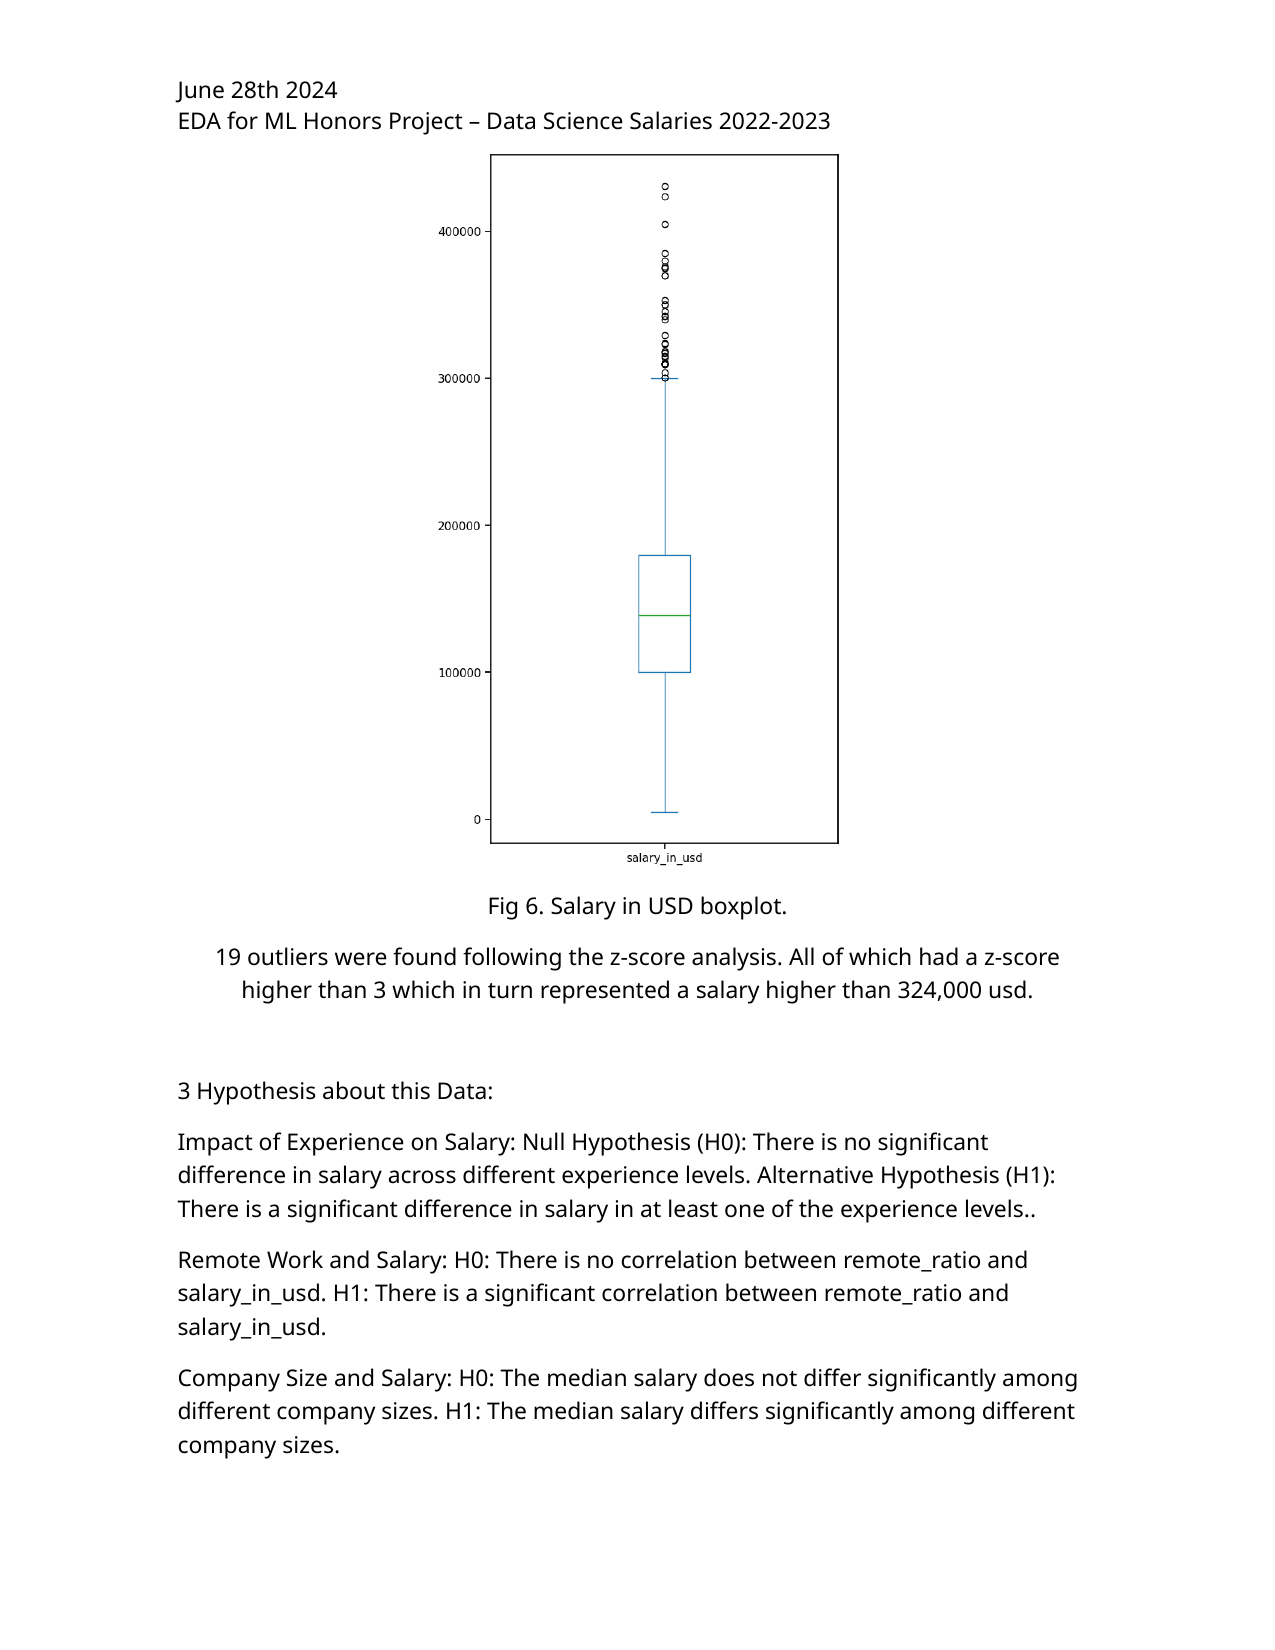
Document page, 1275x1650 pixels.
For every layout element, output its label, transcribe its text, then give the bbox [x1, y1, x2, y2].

text 19 outliers were found following the z-score analysis. All of which had a z-score higher than 3 which in turn represented a salary higher than 324,000 usd. [177, 941, 1098, 1006]
picture [430, 147, 845, 872]
text 3 Hypothesis about this Data: [177, 1075, 1098, 1107]
text Remote Work and Salary: H0: There is no correlation between remote_ratio and salary_in_usd. H1: There is a significant correlation between remote_ratio and salary_in_usd. [177, 1244, 1098, 1342]
text Company Size and Salary: H0: The median salary does not differ significantly among different company sizes. H1: The median salary differs significantly among different company sizes. [177, 1362, 1098, 1460]
text Impact of Experience on Salary: Null Hypothesis (H0): There is no significant difference in salary across different experience levels. Alternative Hypothesis (H1): There is a significant difference in salary in at least one of the experience levels.. [177, 1126, 1098, 1224]
text Fig 6. Salary in USD boxplot. [177, 890, 1098, 922]
